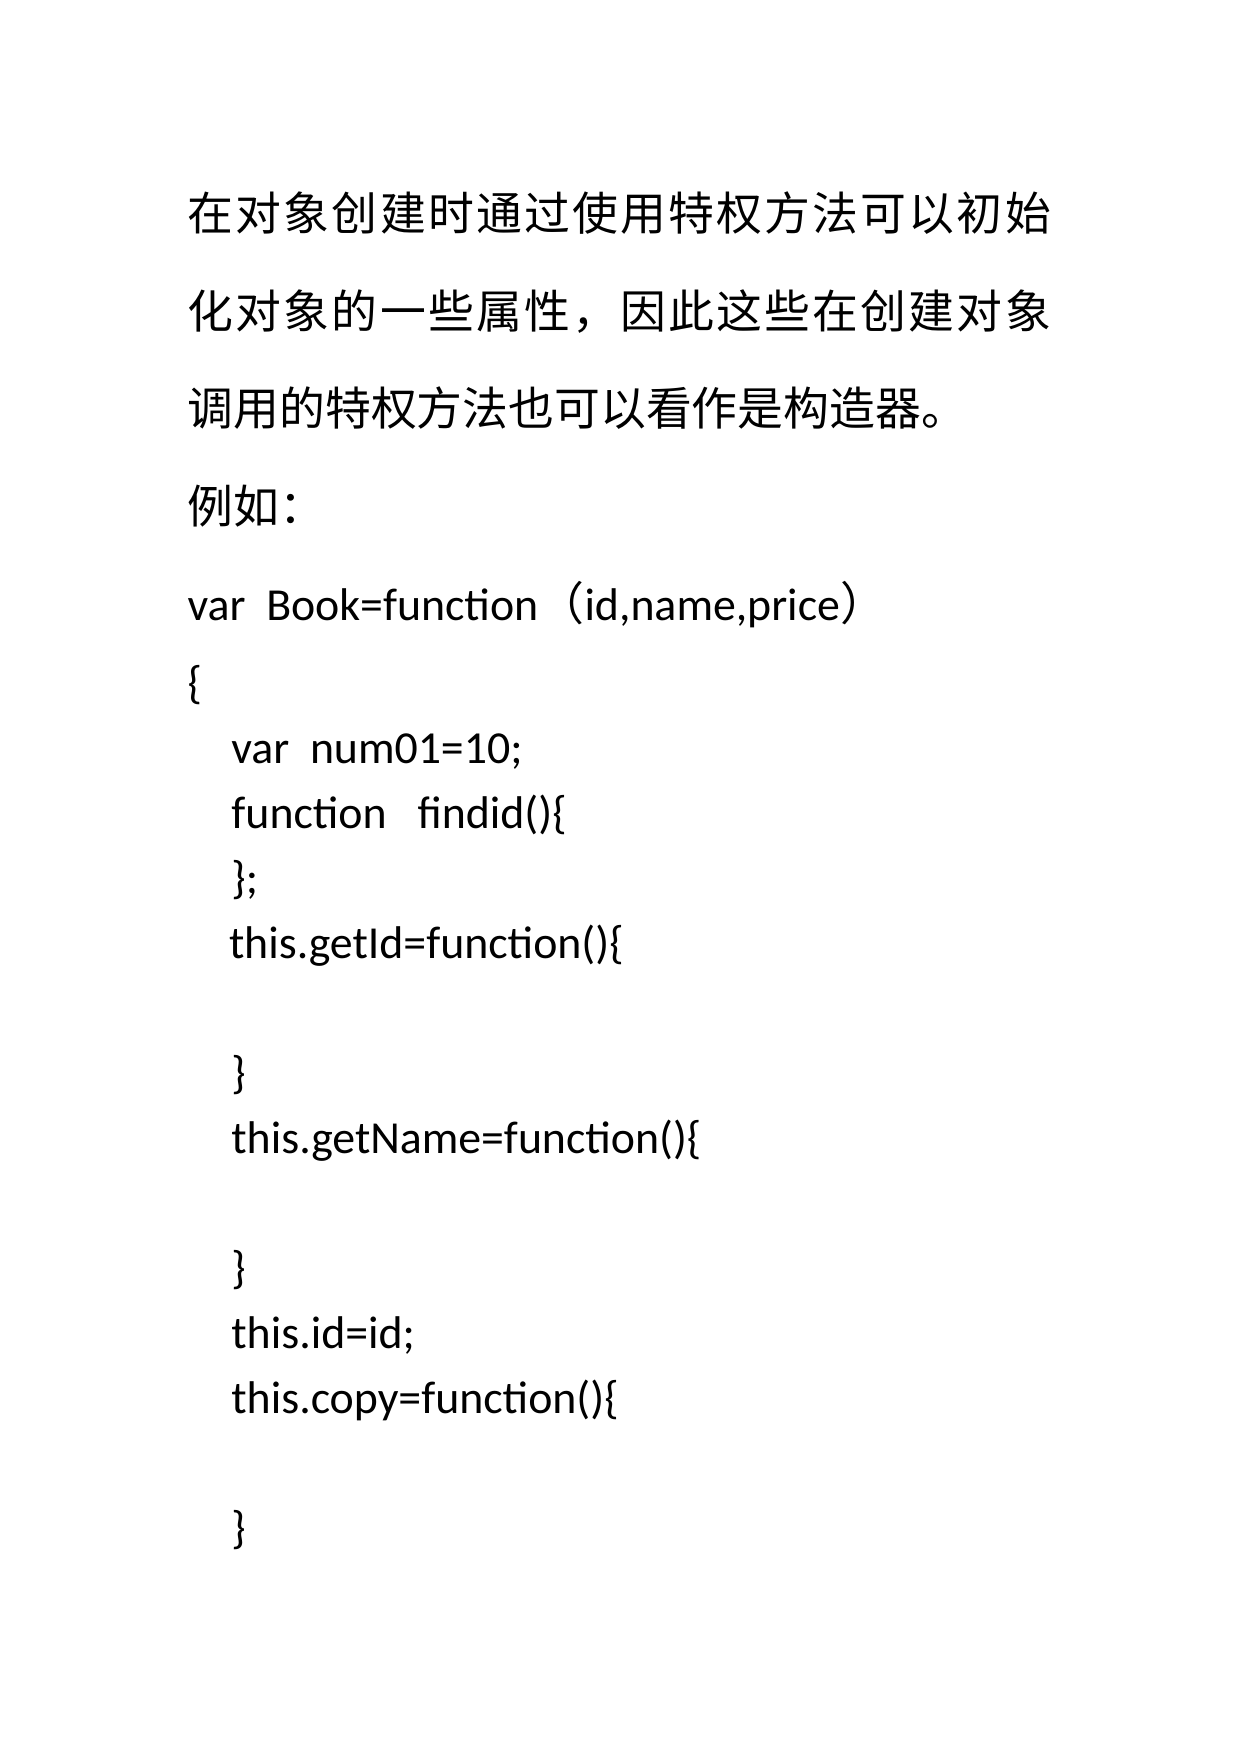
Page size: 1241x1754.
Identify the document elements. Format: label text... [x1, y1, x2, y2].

text this.getName=function(){ [187, 1104, 1053, 1169]
text function findid(){ [187, 779, 1053, 844]
text { [187, 649, 1053, 714]
text 例如： [187, 454, 1053, 552]
text this.getId=function(){ [187, 909, 1053, 974]
text var num01=10; [187, 714, 1053, 779]
text } [187, 1039, 1053, 1104]
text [187, 162, 1053, 454]
text var Book=function（id,name,price） [187, 552, 1053, 649]
text this.copy=function(){ [187, 1364, 1053, 1429]
text } [187, 1234, 1053, 1299]
text }; [187, 844, 1053, 909]
text } [187, 1494, 1053, 1559]
text this.id=id; [187, 1299, 1053, 1364]
